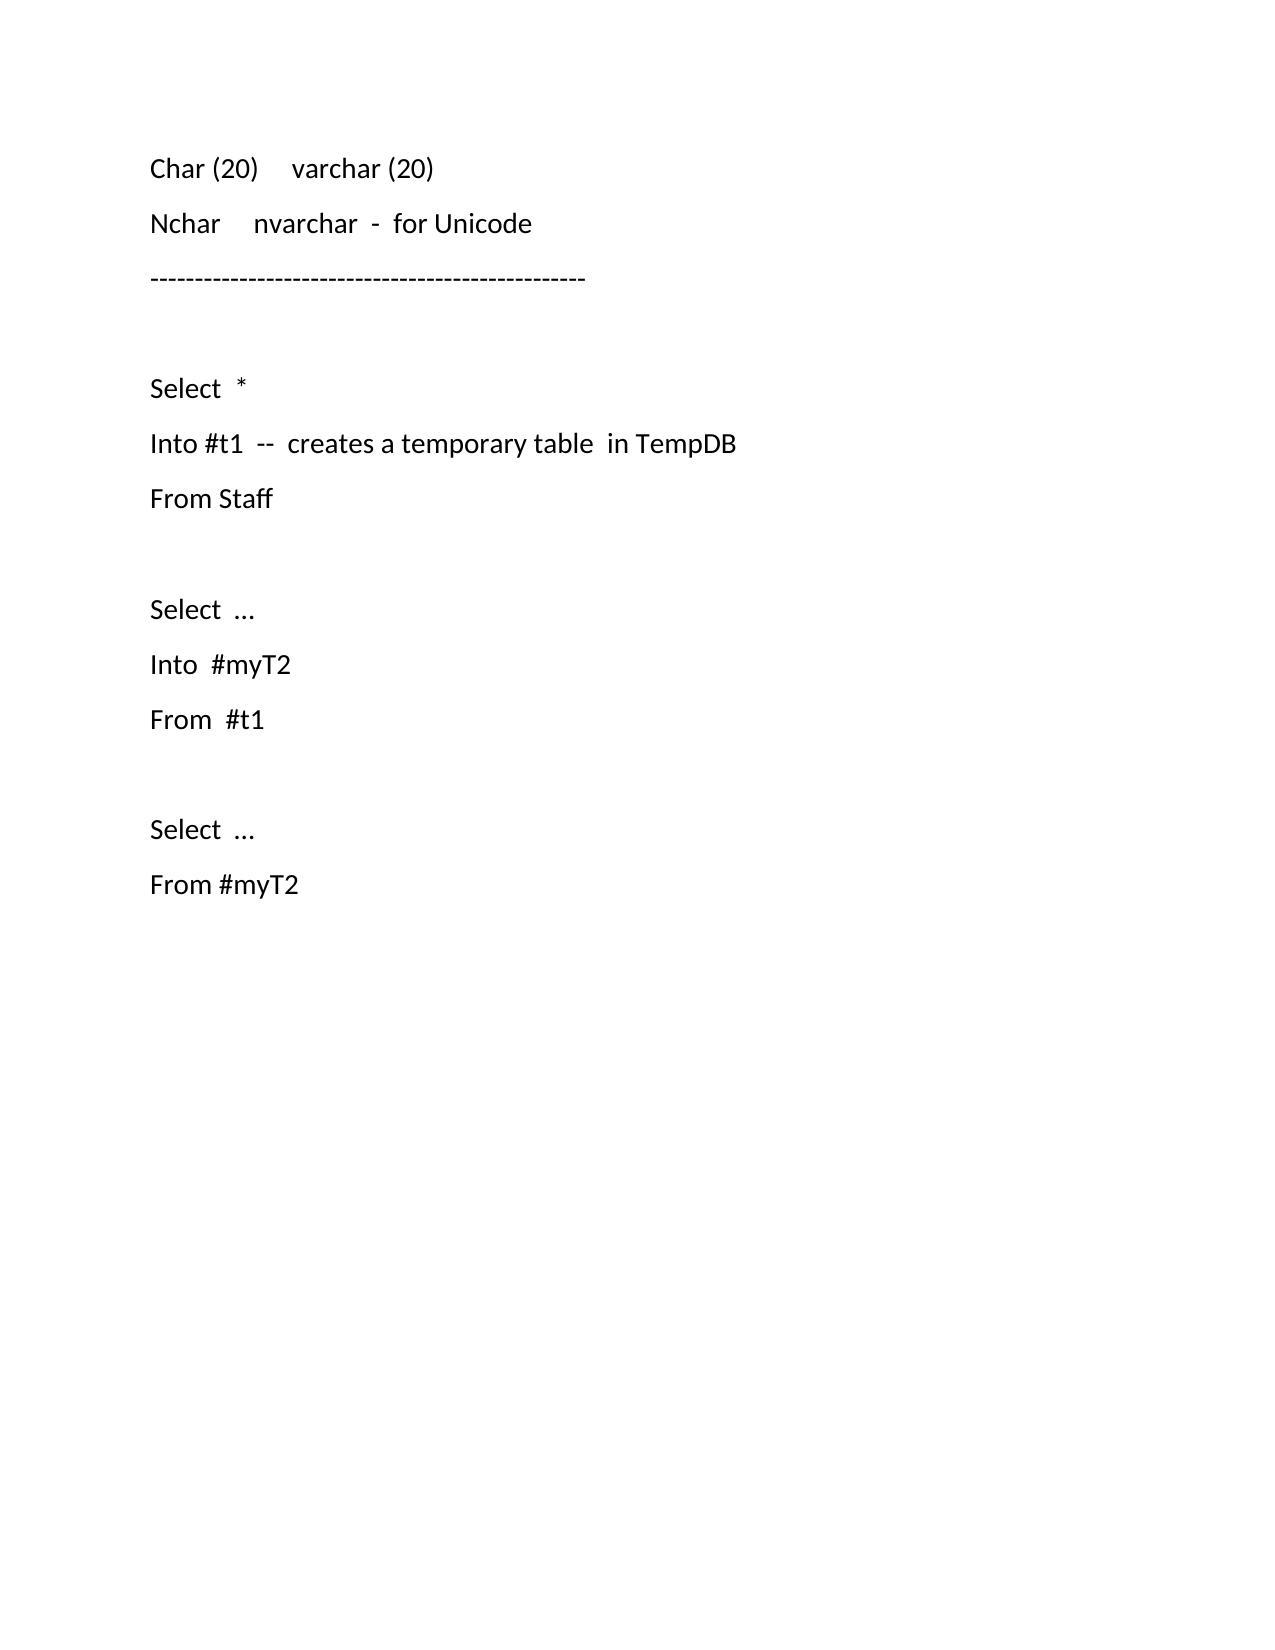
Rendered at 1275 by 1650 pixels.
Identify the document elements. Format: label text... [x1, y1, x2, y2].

text Nchar nvarchar - for Unicode [150, 205, 1125, 241]
text Into #t1 -- creates a temporary table in TempDB [150, 426, 1125, 461]
text Select * [150, 370, 1125, 406]
text Select … [150, 811, 1125, 847]
text From #t1 [150, 701, 1125, 737]
text From #myT2 [150, 866, 1125, 902]
text Select … [150, 591, 1125, 626]
text ------------------------------------------------- [150, 260, 1125, 296]
text Char (20) varchar (20) [150, 150, 1125, 186]
text From Staff [150, 481, 1125, 516]
text Into #myT2 [150, 646, 1125, 682]
